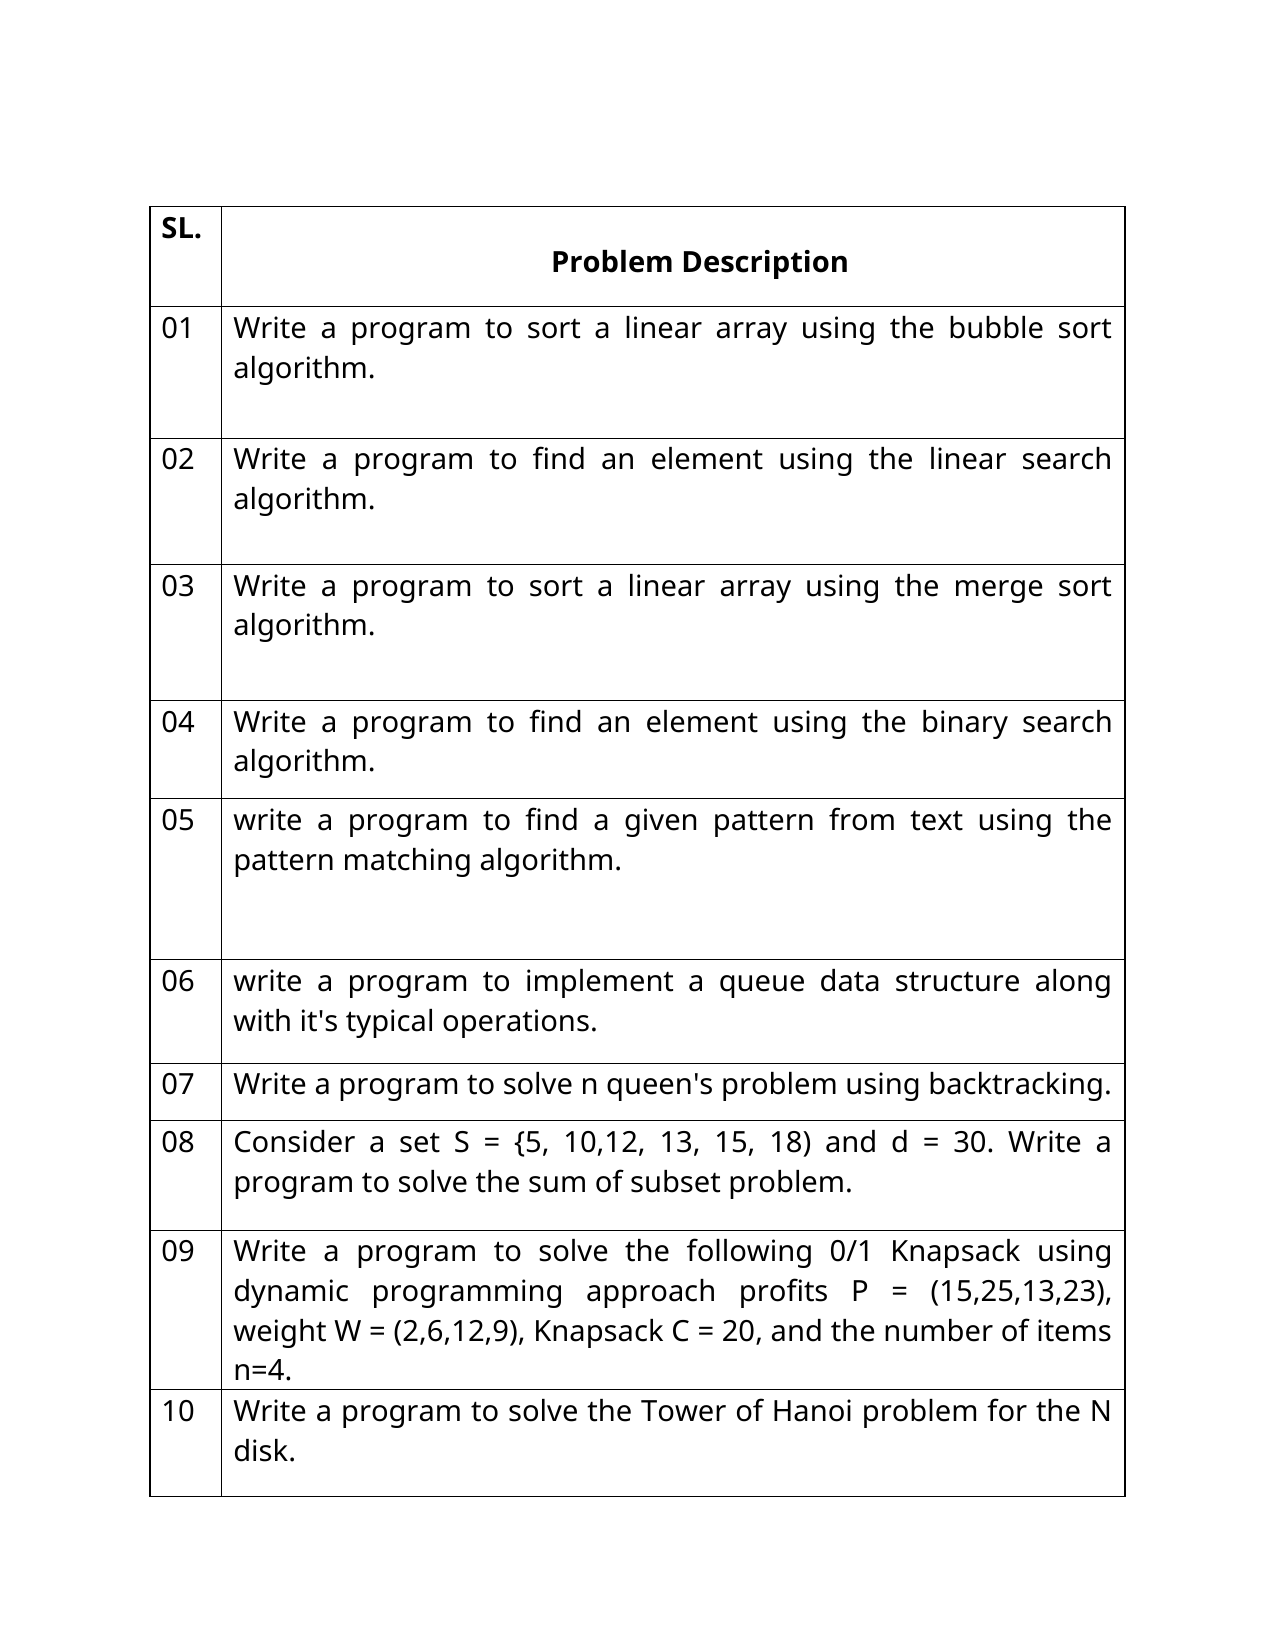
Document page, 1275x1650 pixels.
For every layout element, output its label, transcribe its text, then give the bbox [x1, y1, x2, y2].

table_cell write a program to implement a queue data structure along with it's typical operations. [222, 960, 1124, 1062]
table_header Problem Description [222, 207, 1124, 306]
table_cell 04 [151, 701, 221, 798]
table_header SL. [151, 207, 221, 306]
table_cell Write a program to sort a linear array using the merge sort algorithm. [222, 565, 1124, 700]
table_cell 03 [151, 565, 221, 700]
table_cell 08 [151, 1121, 221, 1229]
table_cell 01 [151, 307, 221, 437]
table_cell Write a program to solve n queen's problem using backtracking. [222, 1064, 1124, 1120]
table_cell write a program to find a given pattern from text using the pattern matching algorithm. [222, 799, 1124, 959]
table_cell Write a program to solve the Tower of Hanoi problem for the N disk. [222, 1390, 1124, 1496]
table_cell Write a program to find an element using the linear search algorithm. [222, 439, 1124, 564]
table_cell Write a program to solve the following 0/1 Knapsack using dynamic programming approach profits P = (15,25,13,23), weight W = (2,6,12,9), Knapsack C = 20, and the number of items n=4. [222, 1231, 1124, 1389]
table_cell Write a program to sort a linear array using the bubble sort algorithm. [222, 307, 1124, 437]
table_cell Write a program to find an element using the binary search algorithm. [222, 701, 1124, 798]
table_cell 06 [151, 960, 221, 1062]
table_cell Consider a set S = {5, 10,12, 13, 15, 18) and d = 30. Write a program to solve the sum of subset problem. [222, 1121, 1124, 1229]
table_cell 09 [151, 1231, 221, 1389]
table_cell 02 [151, 439, 221, 564]
table_cell 07 [151, 1064, 221, 1120]
table_cell 05 [151, 799, 221, 959]
table_cell 10 [151, 1390, 221, 1496]
